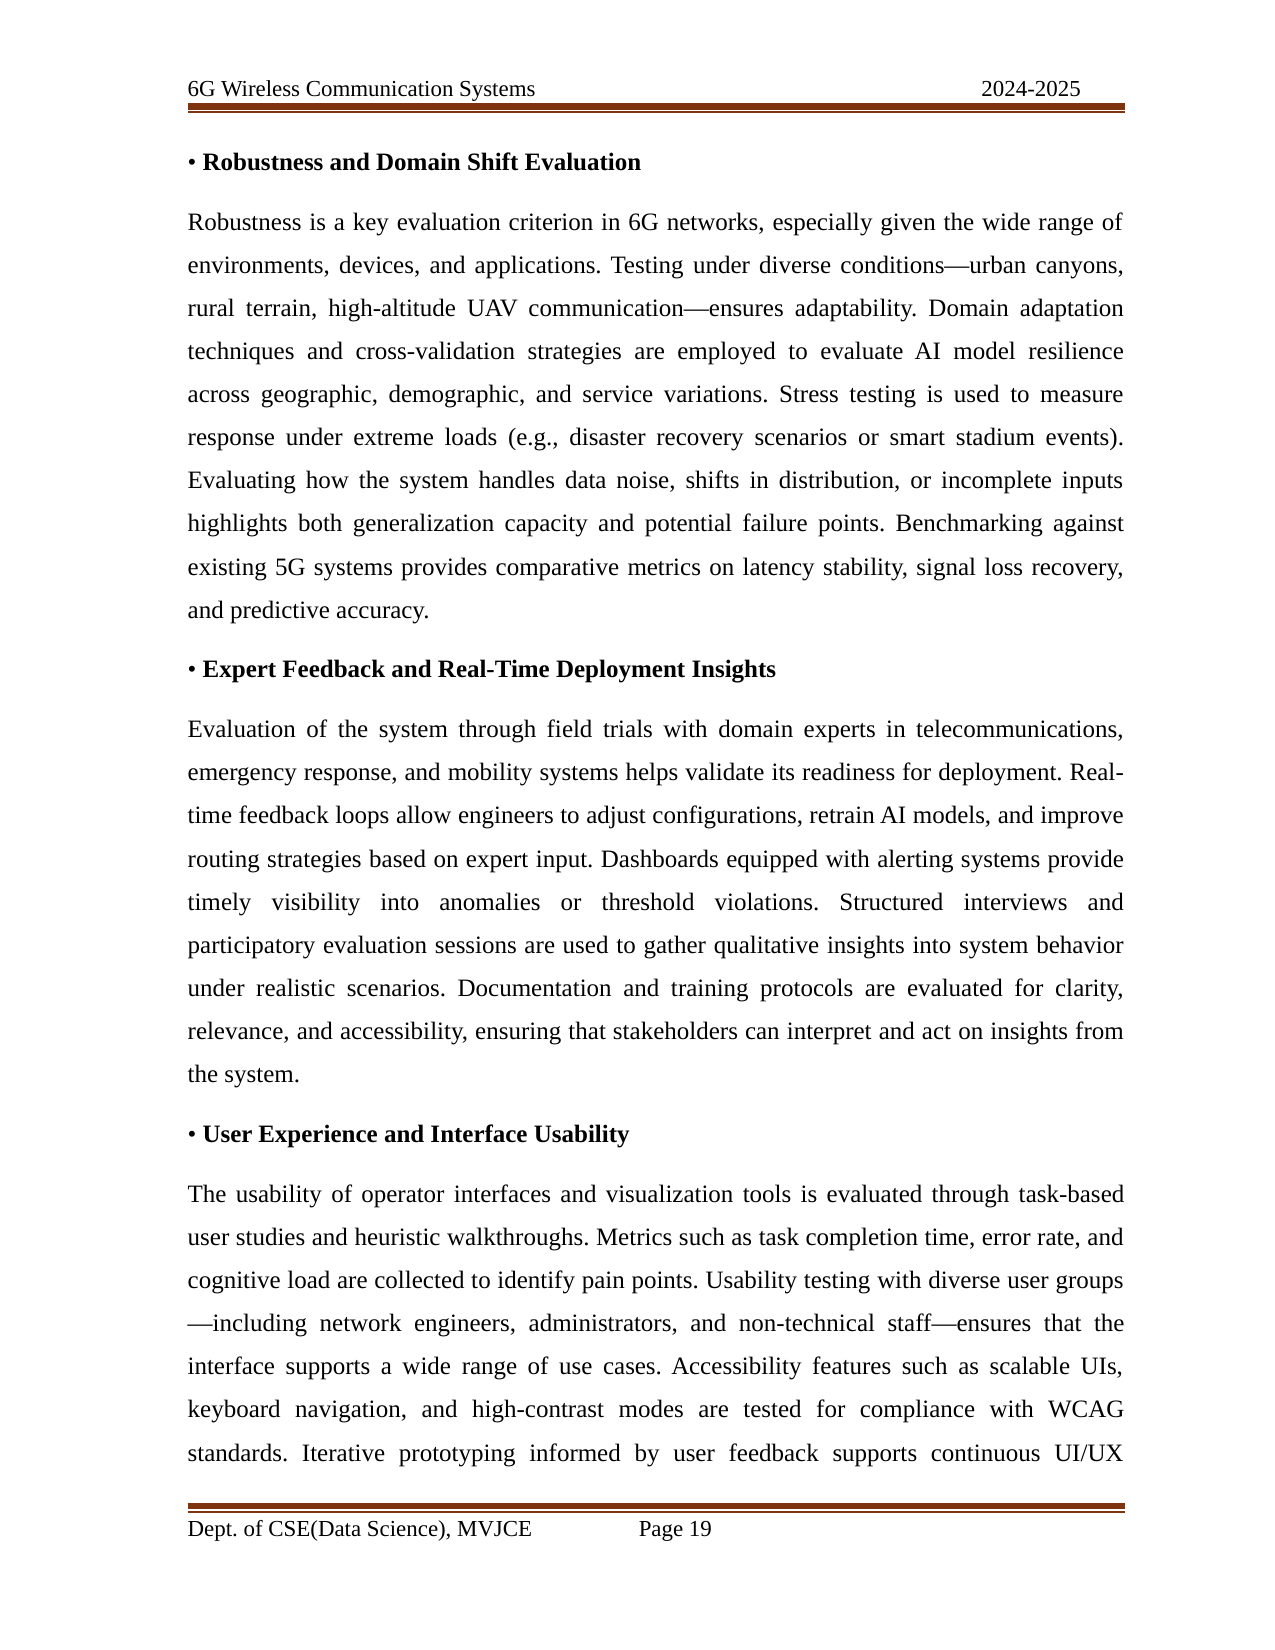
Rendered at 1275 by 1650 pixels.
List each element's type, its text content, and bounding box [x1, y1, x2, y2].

text • Expert Feedback and Real-Time Deployment Insights [187, 654, 1125, 683]
text • User Experience and Interface Usability [187, 1119, 1125, 1148]
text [187, 1179, 1125, 1466]
text • Robustness and Domain Shift Evaluation [187, 147, 1125, 176]
text Evaluation of the system through field trials with domain experts in telecommunications, emergency response, and mobility systems helps validate its readiness for deployment. Real-time feedback loops allow engineers to adjust configurations, retrain AI models, and improve routing strategies based on expert input. Dashboards equipped with alerting systems provide timely visibility into anomalies or threshold violations. Structured interviews and participatory evaluation sessions are used to gather qualitative insights into system behavior under realistic scenarios. Documentation and training protocols are evaluated for clarity, relevance, and accessibility, ensuring that stakeholders can interpret and act on insights from the system. [187, 714, 1125, 1088]
text Robustness is a key evaluation criterion in 6G networks, especially given the wide range of environments, devices, and applications. Testing under diverse conditions—urban canyons, rural terrain, high-altitude UAV communication—ensures adaptability. Domain adaptation techniques and cross-validation strategies are employed to evaluate AI model resilience across geographic, demographic, and service variations. Stress testing is used to measure response under extreme loads (e.g., disaster recovery scenarios or smart stadium events). Evaluating how the system handles data noise, shifts in distribution, or incomplete inputs highlights both generalization capacity and potential failure points. Benchmarking against existing 5G systems provides comparative metrics on latency stability, signal loss recovery, and predictive accuracy. [187, 207, 1125, 623]
